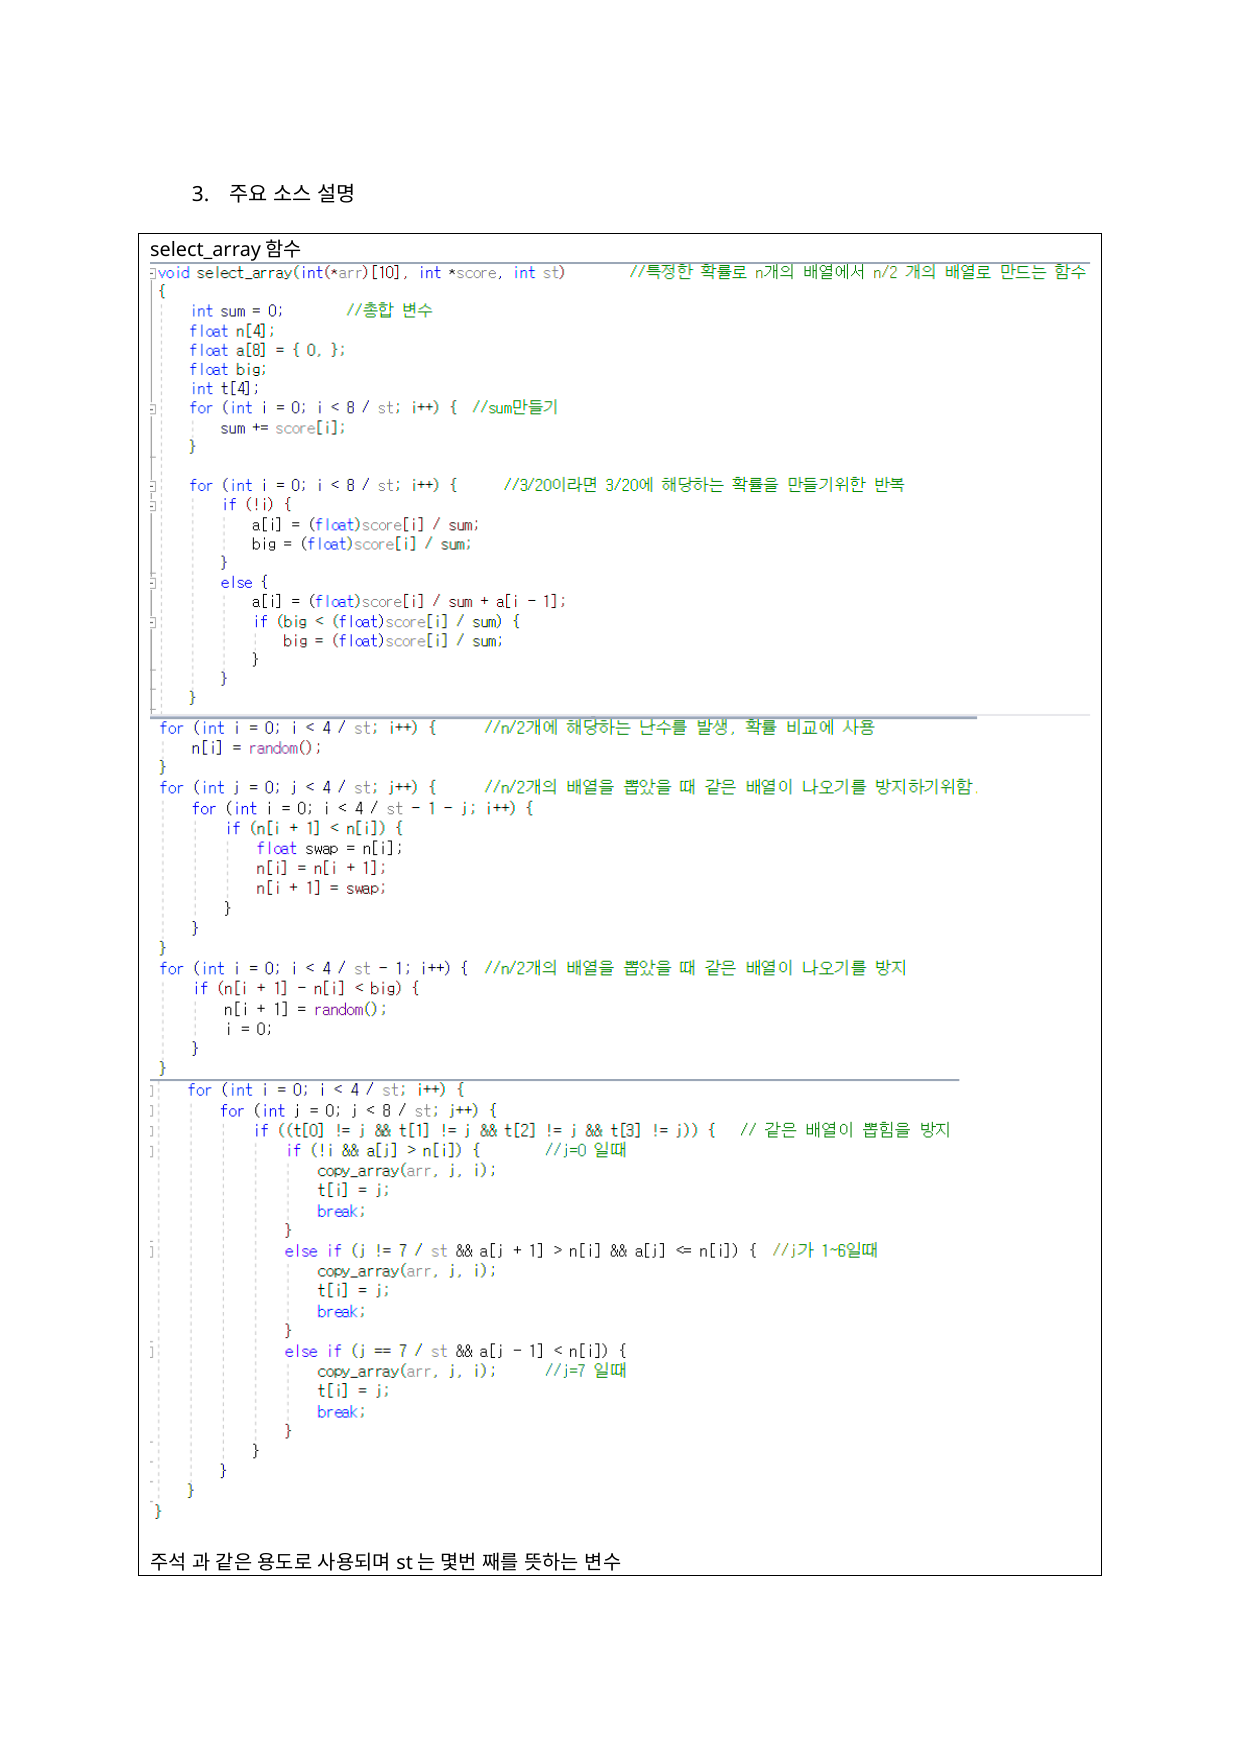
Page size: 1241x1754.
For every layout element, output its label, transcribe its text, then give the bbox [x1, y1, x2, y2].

list 주요 소스 설명 [192, 177, 1090, 207]
picture [150, 262, 1091, 1520]
table_header select_array함수 주석 과 같은 용도로 사용되며 st는 몇번 째를 뜻하는 변수 [139, 234, 1101, 1575]
